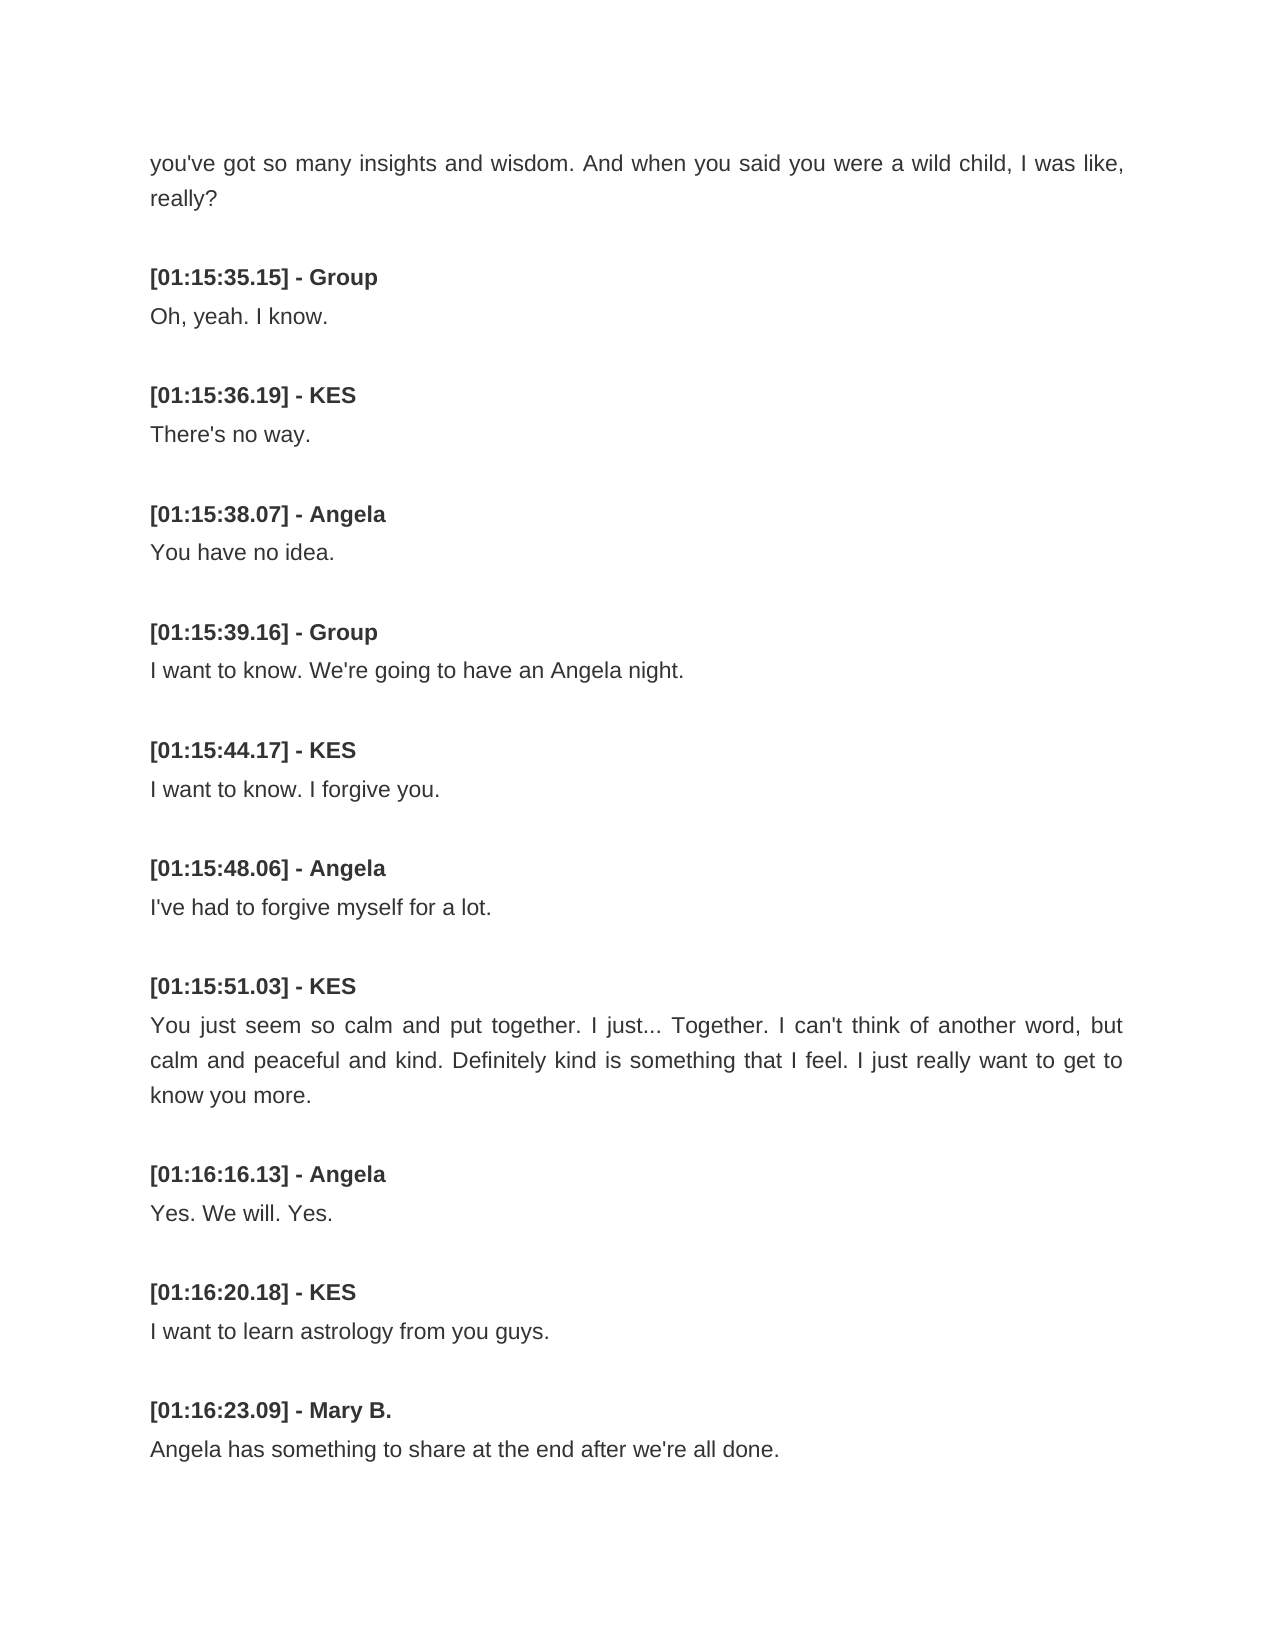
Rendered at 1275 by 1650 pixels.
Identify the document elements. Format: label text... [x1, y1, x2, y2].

subtitle [01:15:48.06] - Angela [150, 855, 1125, 881]
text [150, 150, 1125, 211]
text You just seem so calm and put together. I just... Together. I can't think of another word, but calm and peaceful and kind. Definitely kind is something that I feel. I just really want to get to know you more. [150, 1012, 1125, 1108]
subtitle [01:15:44.17] - KES [150, 737, 1125, 763]
subtitle [01:15:51.03] - KES [150, 973, 1125, 999]
subtitle [01:15:39.16] - Group [150, 619, 1125, 645]
subtitle [01:16:23.09] - Mary B. [150, 1397, 1125, 1424]
text Yes. We will. Yes. [150, 1200, 1125, 1226]
text There's no way. [150, 421, 1125, 448]
text Oh, yeah. I know. [150, 303, 1125, 329]
subtitle [01:16:20.18] - KES [150, 1279, 1125, 1306]
text You have no idea. [150, 539, 1125, 566]
text I've had to forgive myself for a lot. [150, 894, 1125, 920]
text I want to know. I forgive you. [150, 776, 1125, 802]
subtitle [01:16:16.13] - Angela [150, 1161, 1125, 1187]
subtitle [01:15:35.15] - Group [150, 264, 1125, 291]
text I want to learn astrology from you guys. [150, 1318, 1125, 1344]
text I want to know. We're going to have an Angela night. [150, 657, 1125, 684]
subtitle [01:15:36.19] - KES [150, 382, 1125, 409]
subtitle [01:15:38.07] - Angela [150, 501, 1125, 527]
text Angela has something to share at the end after we're all done. [150, 1436, 1125, 1463]
